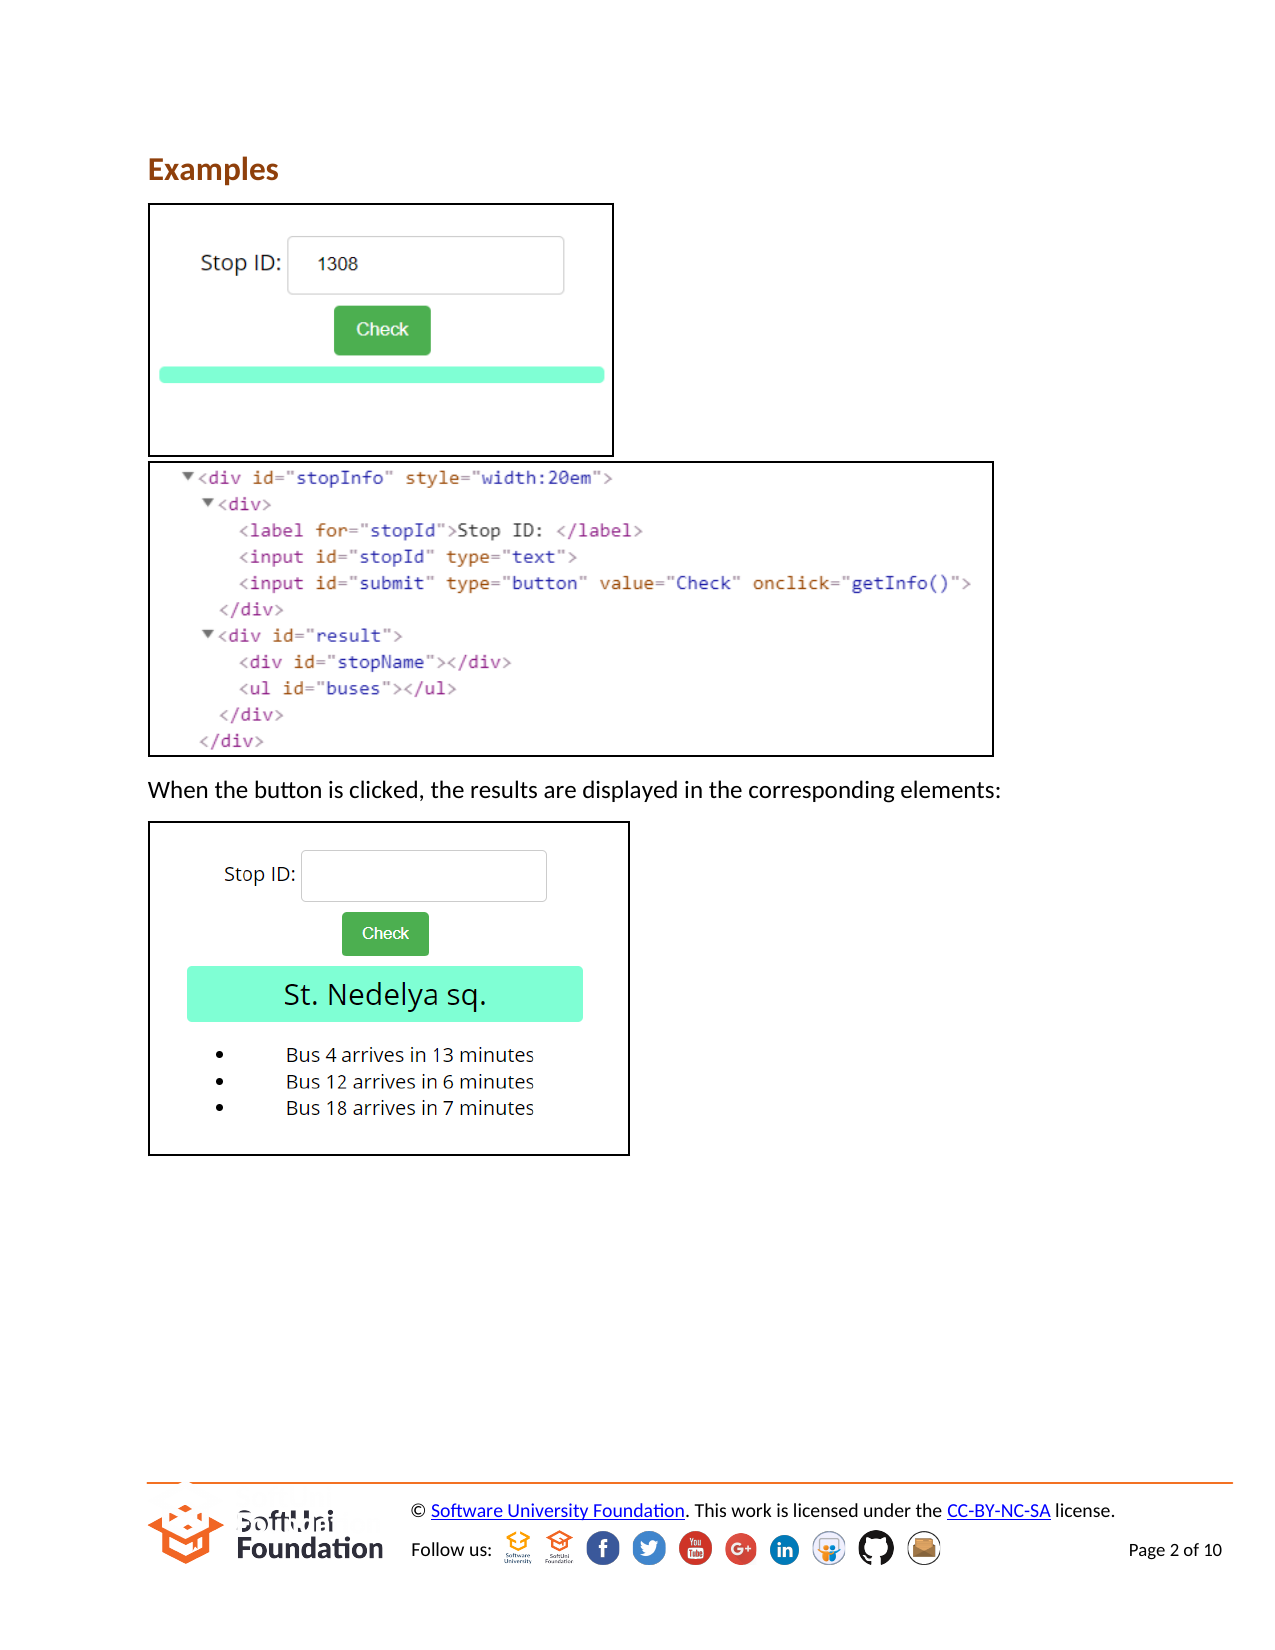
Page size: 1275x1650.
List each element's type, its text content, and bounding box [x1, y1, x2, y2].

text When the button is clicked, the results are displayed in the corresponding elements: [148, 774, 1127, 804]
picture [632, 1531, 666, 1565]
picture [504, 1531, 532, 1565]
picture [791, 1556, 799, 1565]
picture [545, 1530, 574, 1565]
picture [858, 1530, 894, 1565]
subtitle Examples [148, 148, 1127, 188]
picture [783, 1547, 792, 1556]
picture [150, 205, 612, 455]
picture [907, 1531, 941, 1565]
picture [791, 1535, 799, 1544]
picture [725, 1533, 757, 1565]
picture [586, 1531, 620, 1565]
picture [812, 1531, 846, 1565]
picture [150, 823, 628, 1154]
picture [147, 1480, 383, 1564]
picture [679, 1531, 712, 1565]
picture [150, 463, 992, 755]
picture [770, 1535, 778, 1544]
picture [770, 1556, 778, 1565]
